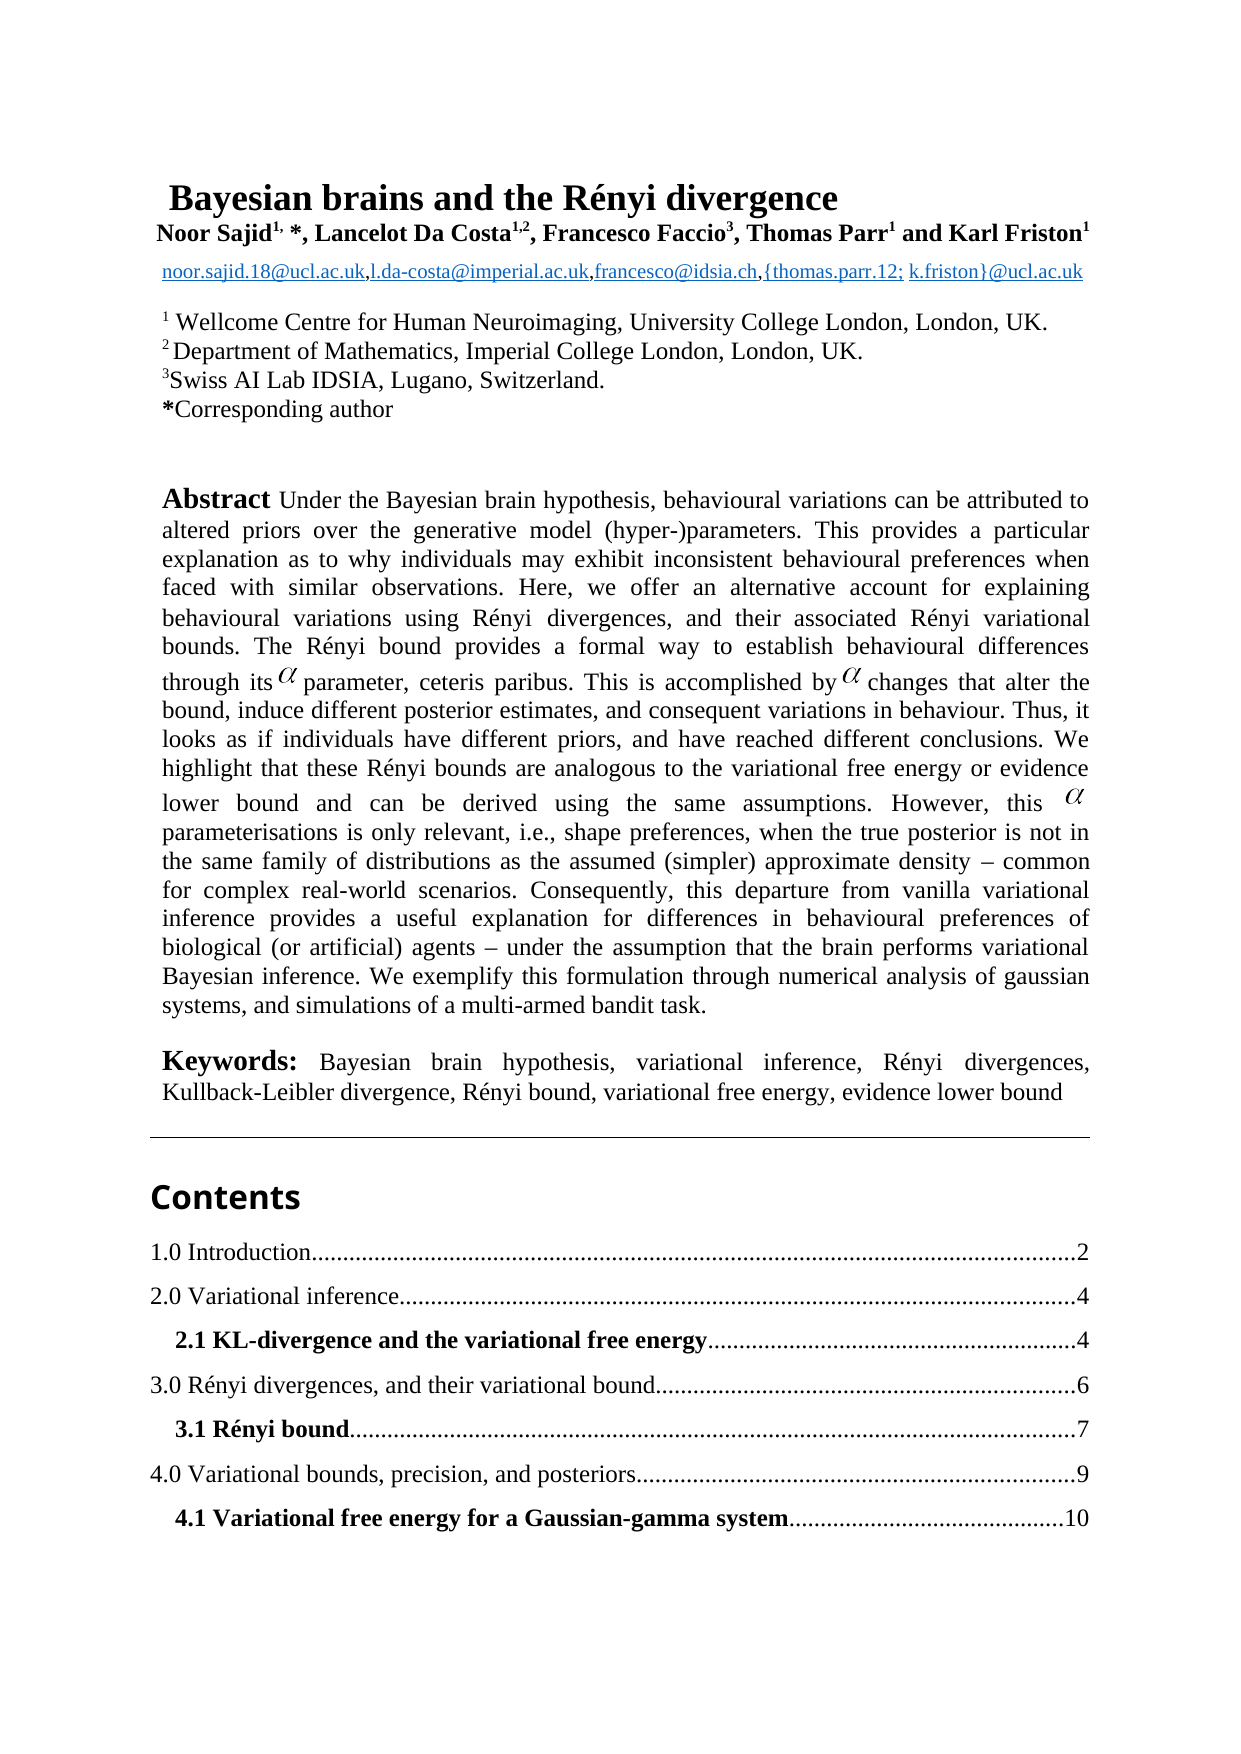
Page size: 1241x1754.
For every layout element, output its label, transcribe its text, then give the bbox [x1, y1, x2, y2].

text 2 Department of Mathematics, Imperial College London, London, UK. [162, 336, 1090, 365]
text 1 Wellcome Centre for Human Neuroimaging, University College London, London, UK. [162, 307, 1090, 336]
text Abstract Under the Bayesian brain hypothesis, behavioural variations can be attributed to altered priors over the generative model (hyper-)parameters. This provides a particular explanation as to why individuals may exhibit inconsistent behavioural preferences when faced with similar observations. Here, we offer an alternative account for explaining behavioural variations using Rényi divergences, and their associated Rényi variational bounds. The Rényi bound provides a formal way to establish behavioural differences through itsparameter, ceteris paribus. This is accomplished bychanges that alter the bound, induce different posterior estimates, and consequent variations in behaviour. Thus, it looks as if individuals have different priors, and have reached different conclusions. We highlight that these Rényi bounds are analogous to the variational free energy or evidence lower bound and can be derived using the same assumptions. However, this parameterisations is only relevant, i.e., shape preferences, when the true posterior is not in the same family of distributions as the assumed (simpler) approximate density – common for complex real-world scenarios. Consequently, this departure from vanilla variational inference provides a useful explanation for differences in behavioural preferences of biological (or artificial) agents – under the assumption that the brain performs variational Bayesian inference. We exemplify this formulation through numerical analysis of gaussian systems, and simulations of a multi-armed bandit task. [162, 481, 1090, 1018]
text noor.sajid.18@ucl.ac.uk,l.da-costa@imperial.ac.uk,francesco@idsia.ch,{thomas.parr.12; k.friston}@ucl.ac.uk [162, 259, 1090, 283]
text Noor Sajid1, *, Lancelot Da Costa1,2, Francesco Faccio3, Thomas Parr1 and Karl Friston1 [150, 218, 1090, 247]
text *Corresponding author [162, 394, 1090, 422]
text 3Swiss AI Lab IDSIA, Lugano, Switzerland. [162, 365, 1090, 394]
text Keywords: Bayesian brain hypothesis, variational inference, Rényi divergences, Kullback-Leibler divergence, Rényi bound, variational free energy, evidence lower bound [162, 1043, 1090, 1106]
text Bayesian brains and the Rényi divergence [150, 175, 1090, 218]
